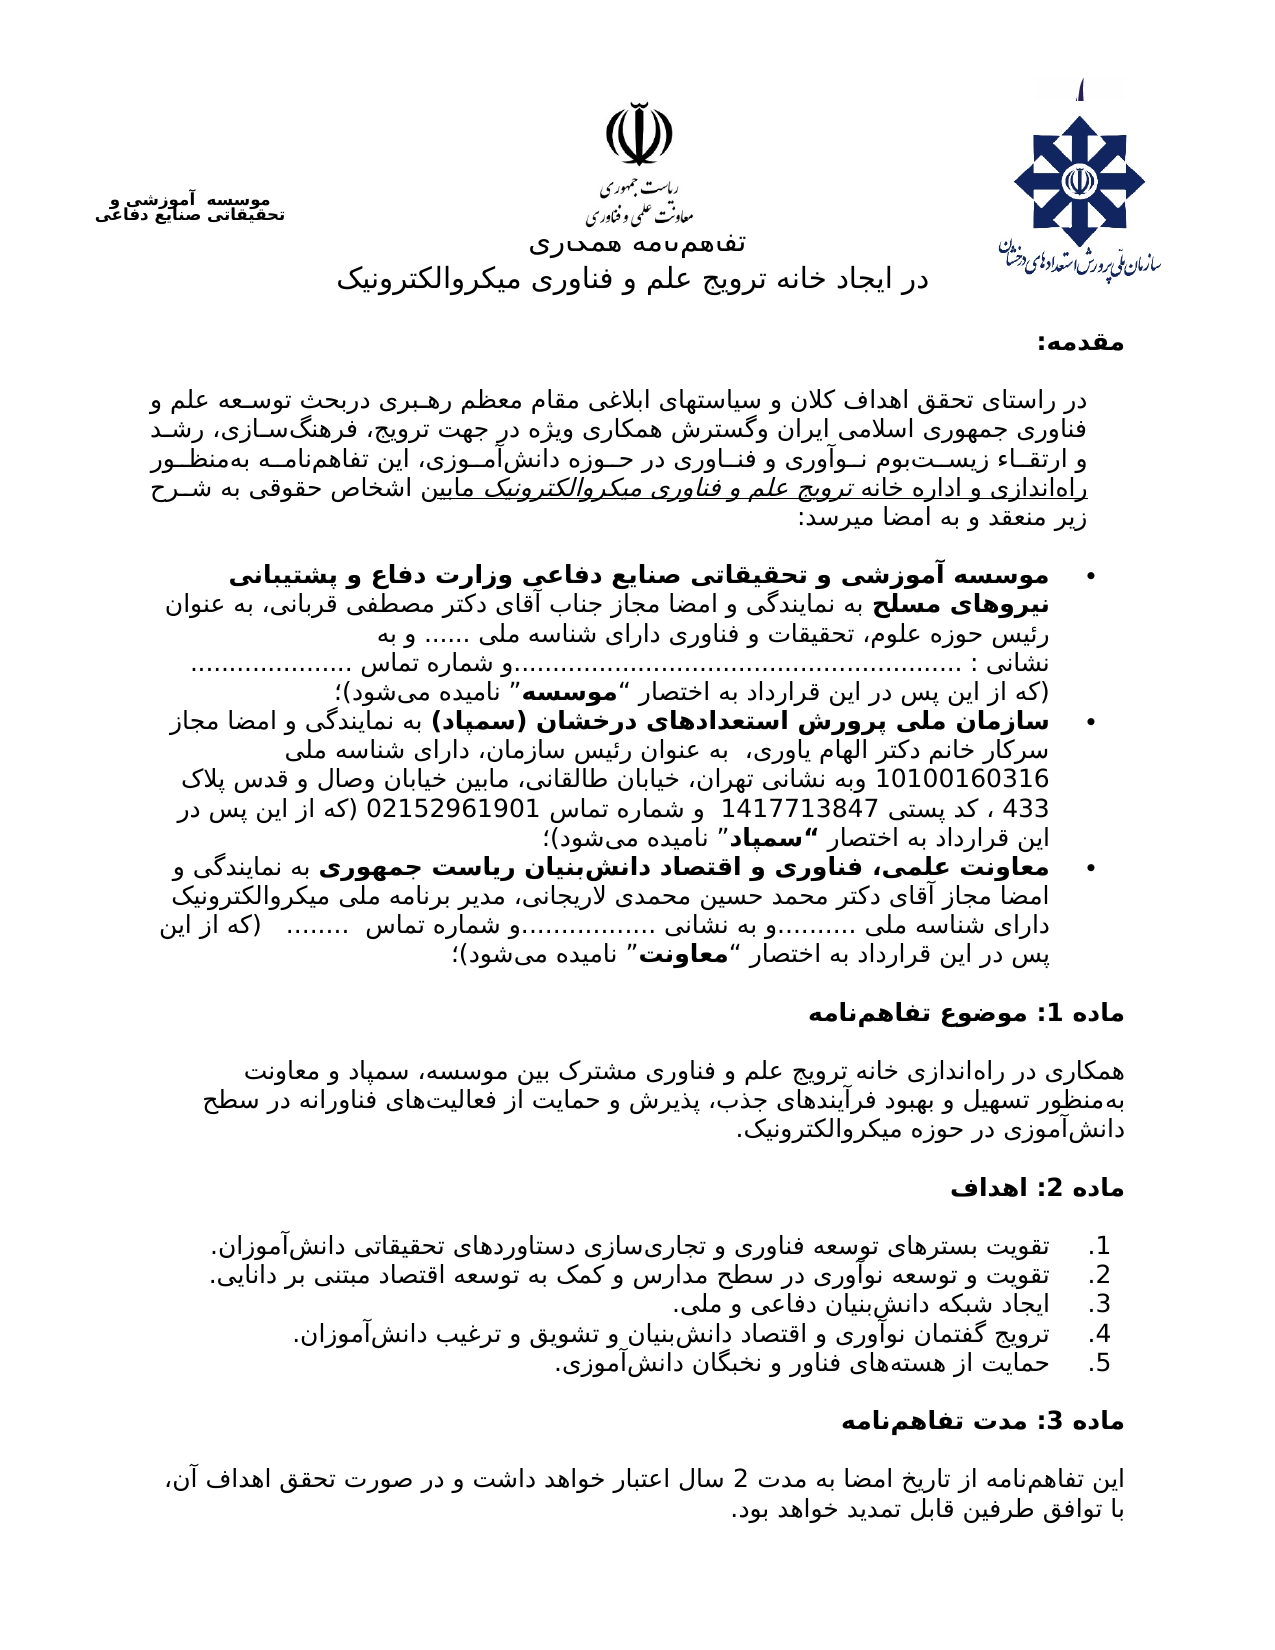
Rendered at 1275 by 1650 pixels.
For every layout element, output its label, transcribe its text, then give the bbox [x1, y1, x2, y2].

picture [554, 96, 724, 241]
text در ایجاد خانه ترویج علم و فناوری میکروالکترونیک [150, 261, 977, 295]
list ایجاد شبکه دانش‌بنیان دفاعی و ملی. [150, 1289, 1087, 1319]
list حمایت از هسته‌های فناور و نخبگان دانش‌آموزی. [150, 1348, 1087, 1377]
text تفاهم‌نامه همکاری [685, 224, 977, 258]
list تقویت بسترهای توسعه فناوری و تجاری‌سازی دستاوردهای تحقیقاتی دانش‌آموزان. [150, 1231, 1087, 1260]
list ترویج گفتمان نوآوری و اقتصاد دانش‌بنیان و تشویق و ترغیب دانش‌آموزان. [150, 1319, 1087, 1348]
text در راستای تحقق اهداف کلان و سیاستهای ابلاغی مقام معظم رهبری دربحث توسعه علم و فناوری جمهوری اسلامی ایران وگسترش همکاری ویژه در جهت ترویج، فرهنگ‌سازی، رشد و ارتقاء زیست‌بوم نوآوری و فناوری در حوزه دانش‌آموزی، این تفاهم‌نامه به‌منظور راه‌اندازی و اداره خانه ترویج علم و فناوری میکروالکترونیک مابین اشخاص حقوقی به شرح زیر منعقد و به امضا میرسد: [150, 385, 1087, 531]
text این تفاهم‌نامه از تاریخ امضا به مدت 2 سال اعتبار خواهد داشت و در صورت تحقق اهداف آن، با توافق طرفین قابل تمدید خواهد بود. [150, 1464, 1125, 1523]
text تفاهم‌نامه همکاری [150, 224, 702, 258]
text ماده 2: اهداف [150, 1173, 1125, 1202]
list تقویت و توسعه نوآوری در سطح مدارس و کمک به توسعه اقتصاد مبتنی بر دانایی. [150, 1260, 1087, 1289]
list معاونت علمی، فناوری و اقتصاد دانش‌بنیان ریاست جمهوری به نمایندگی و امضا مجاز آقای دکتر محمد حسین محمدی لاریجانی، مدیر برنامه ملی میکروالکترونیک دارای شناسه ملی ..........و به نشانی .................و شماره تماس ........ (که از این پس در این قرارداد به اختصار “معاونت” نامیده می‌شود)؛ [150, 852, 1087, 969]
text ماده 3: مدت تفاهم‌نامه [150, 1406, 1125, 1435]
text همکاری در راه‌اندازی خانه ترویج علم و فناوری مشترک بین موسسه، سمپاد و معاونت به‌منظور تسهیل و بهبود فرآیندهای جذب، پذیرش و حمایت از فعالیت‌های فناورانه در سطح دانش‌آموزی در حوزه میکروالکترونیک. [150, 1056, 1125, 1144]
list سازمان ملی پرورش استعدادهای درخشان (سمپاد) به نمایندگی و امضا مجاز سرکار خانم دکتر الهام یاوری، به عنوان رئیس سازمان، دارای شناسه ملی 10100160316 وبه نشانی تهران، خیابان طالقانی، مابین خیابان وصال و قدس پلاک 433 ، کد پستی 1417713847 و شماره تماس 02152961901 (که از این پس در این قرارداد به اختصار “سمپاد” نامیده می‌شود)؛ [150, 706, 1087, 852]
list موسسه آموزشی و تحقیقاتی صنایع دفاعی وزارت دفاع و پشتیبانی نیروهای مسلح به نمایندگی و امضا مجاز جناب آقای دکتر مصطفی قربانی، به عنوان رئیس حوزه علوم، تحقیقات و فناوری دارای شناسه ملی ...... و به نشانی : ..........................................................و شماره تماس ..................... (که از این پس در این قرارداد به اختصار “موسسه” نامیده می‌شود)؛ [150, 560, 1087, 706]
text ماده 1: موضوع تفاهم‌نامه [150, 998, 1125, 1027]
picture [977, 77, 1183, 307]
text مقدمه: [150, 327, 1125, 356]
